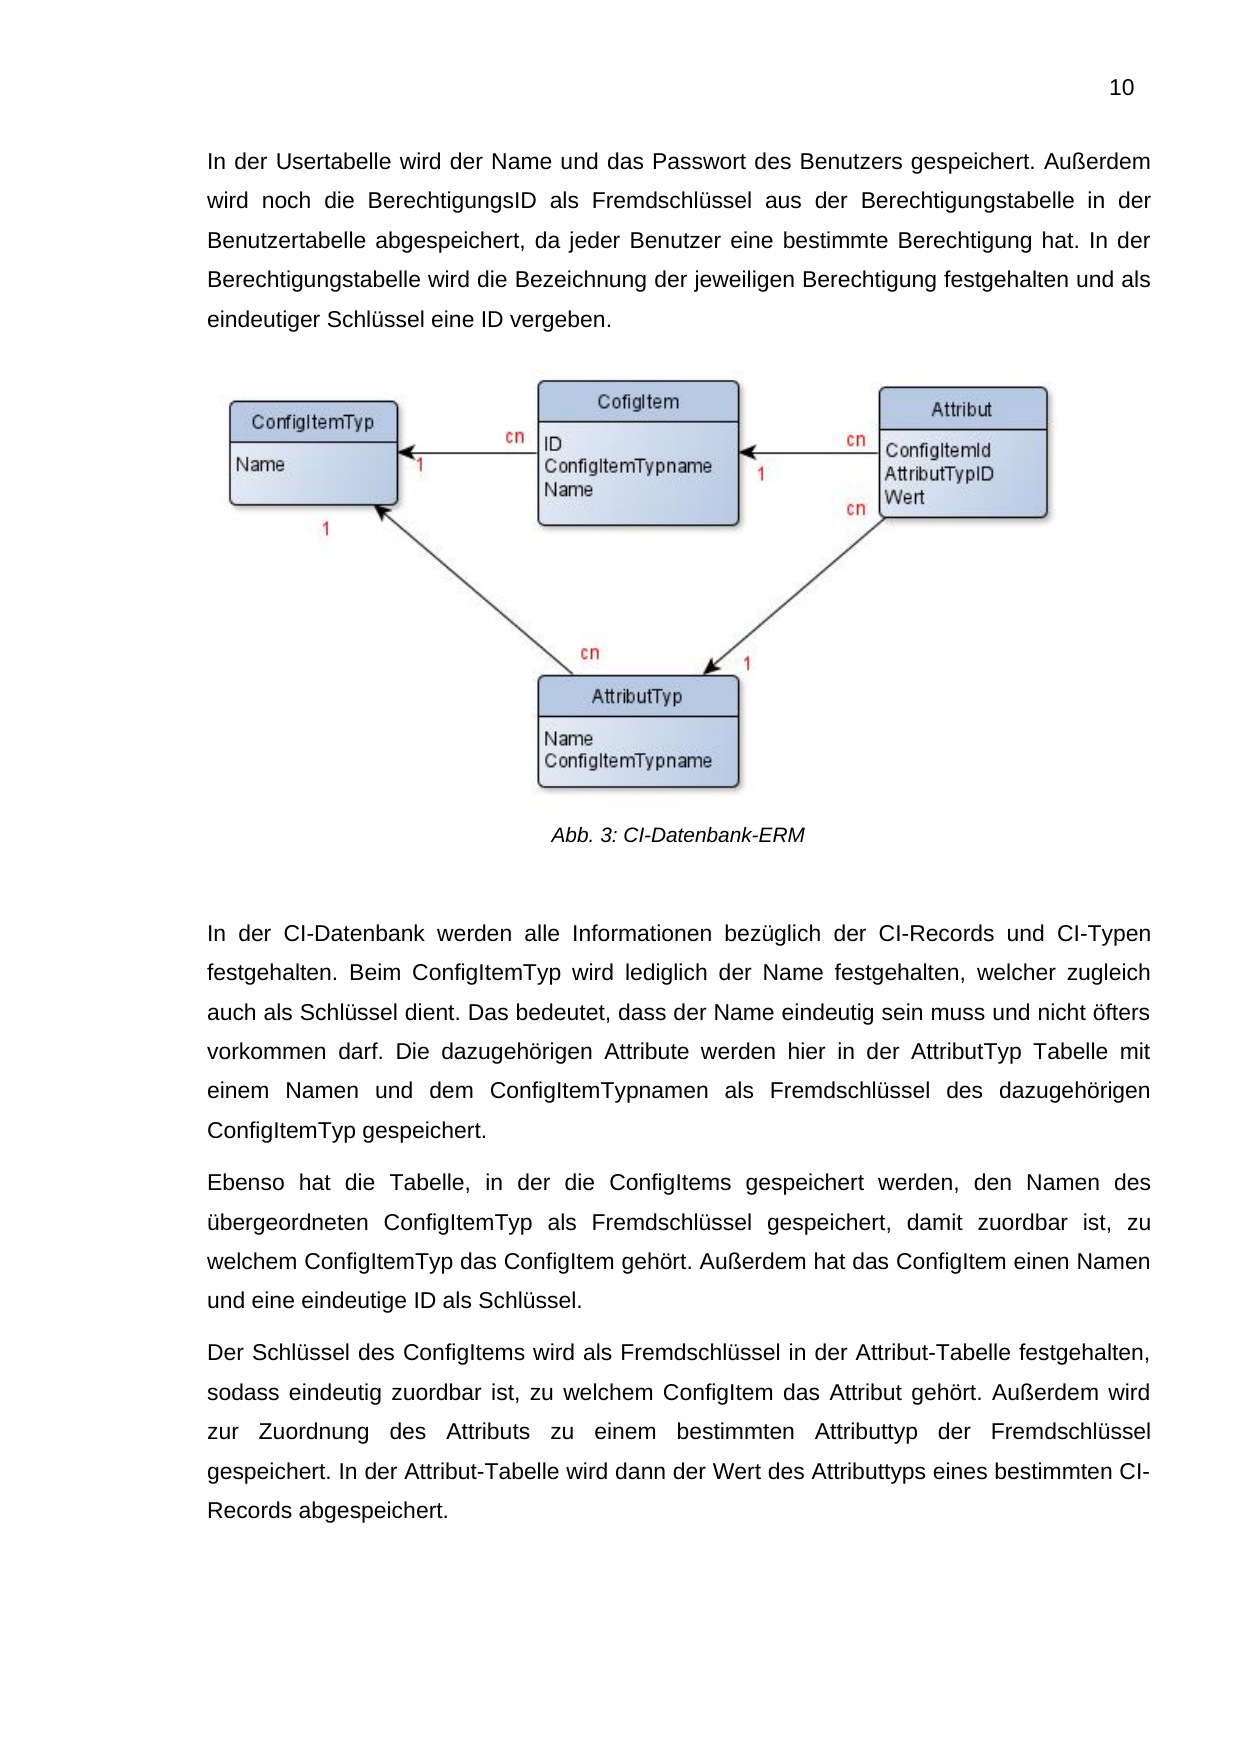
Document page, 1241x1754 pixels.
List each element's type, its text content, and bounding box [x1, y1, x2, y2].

text Abb. 3: CI-Datenbank-ERM [207, 823, 1152, 847]
picture [206, 357, 1070, 810]
text Ebenso hat die Tabelle, in der die ConfigItems gespeichert werden, den Namen des übergeordneten ConfigItemTyp als Fremdschlüssel gespeichert, damit zuordbar ist, zu welchem ConfigItemTyp das ConfigItem gehört. Außerdem hat das ConfigItem einen Namen und eine eindeutige ID als Schlüssel. [207, 1169, 1152, 1314]
text In der CI-Datenbank werden alle Informationen bezüglich der CI-Records und CI-Typen festgehalten. Beim ConfigItemTyp wird lediglich der Name festgehalten, welcher zugleich auch als Schlüssel dient. Das bedeutet, dass der Name eindeutig sein muss und nicht öfters vorkommen darf. Die dazugehörigen Attribute werden hier in der AttributTyp Tabelle mit einem Namen und dem ConfigItemTypnamen als Fremdschlüssel des dazugehörigen ConfigItemTyp gespeichert. [207, 919, 1152, 1143]
text In der Usertabelle wird der Name und das Passwort des Benutzers gespeichert. Außerdem wird noch die BerechtigungsID als Fremdschlüssel aus der Berechtigungstabelle in der Benutzertabelle abgespeichert, da jeder Benutzer eine bestimmte Berechtigung hat. In der Berechtigungstabelle wird die Bezeichnung der jeweiligen Berechtigung festgehalten und als eindeutiger Schlüssel eine ID vergeben. [207, 148, 1152, 332]
text Der Schlüssel des ConfigItems wird als Fremdschlüssel in der Attribut-Tabelle festgehalten, sodass eindeutig zuordbar ist, zu welchem ConfigItem das Attribut gehört. Außerdem wird zur Zuordnung des Attributs zu einem bestimmten Attributtyp der Fremdschlüssel gespeichert. In der Attribut-Tabelle wird dann der Wert des Attributtyps eines bestimmten CI-Records abgespeichert. [207, 1339, 1152, 1524]
